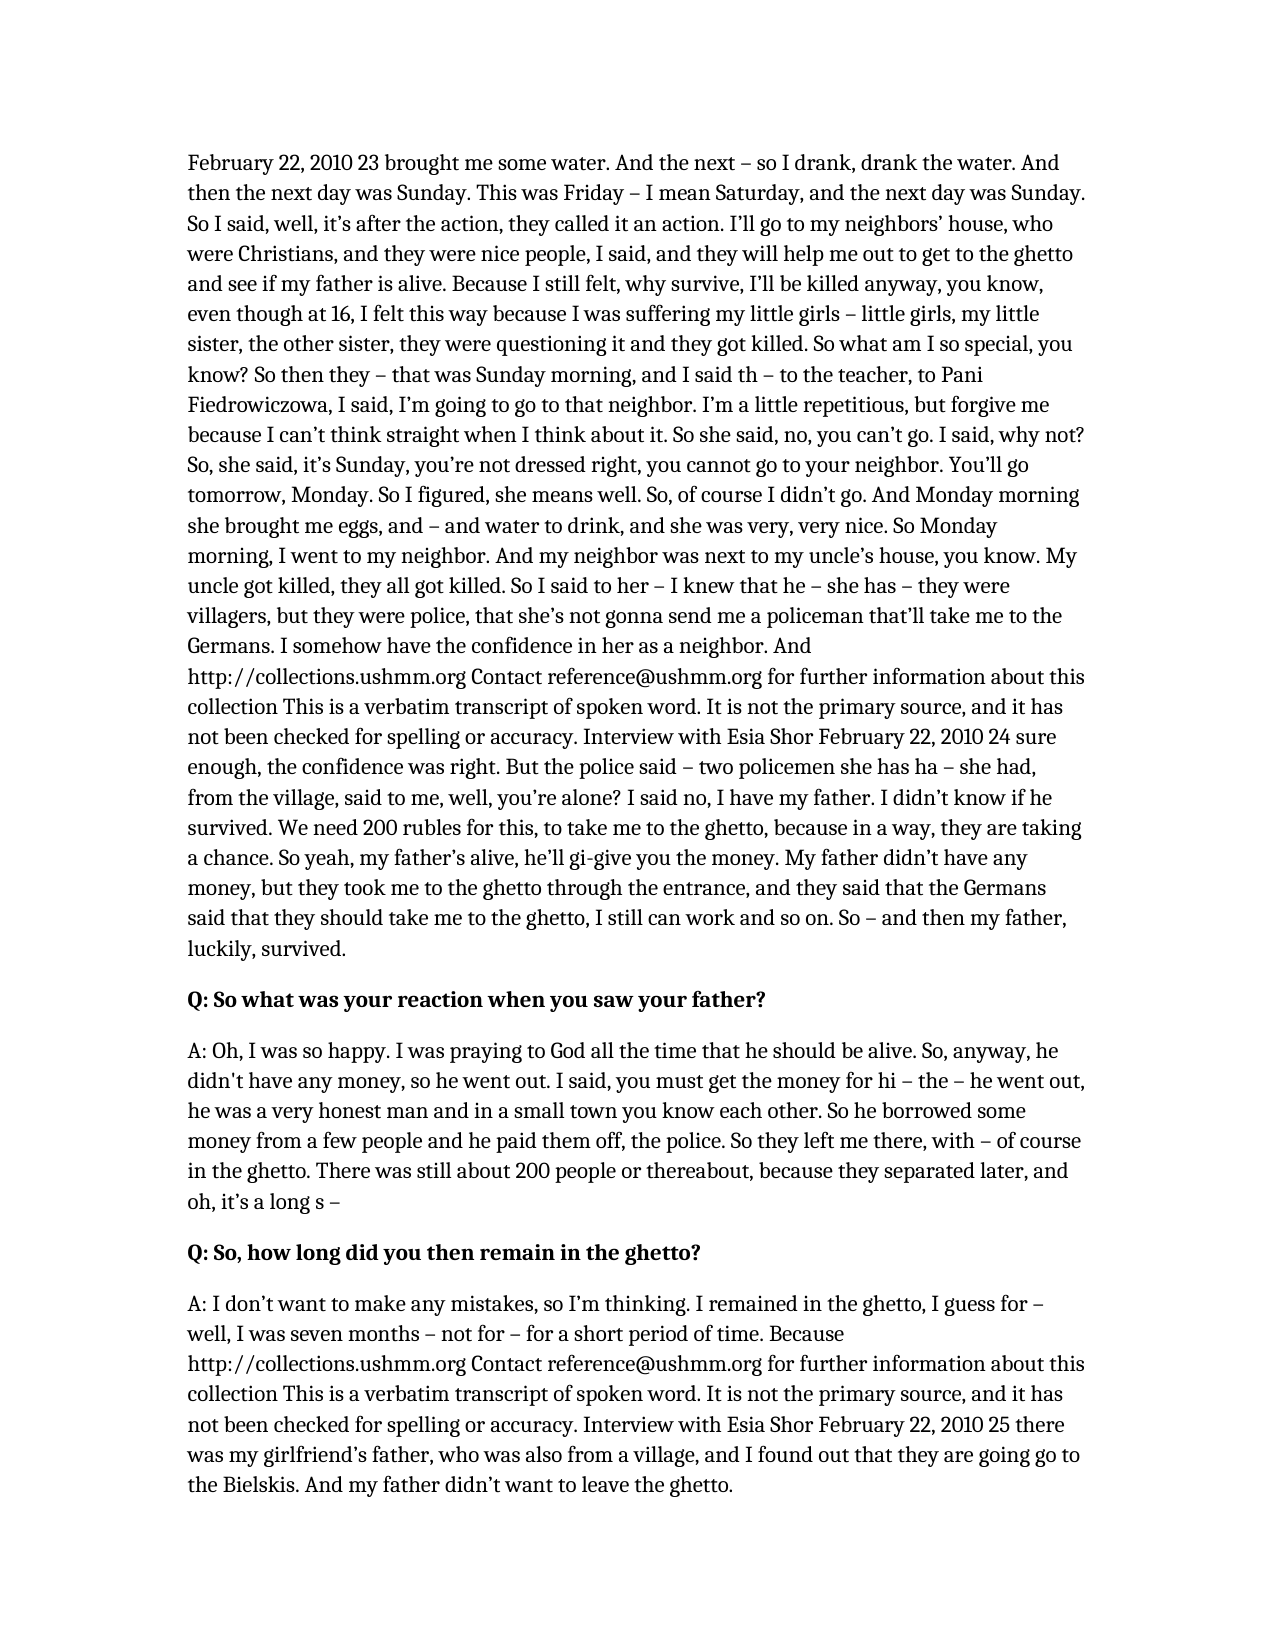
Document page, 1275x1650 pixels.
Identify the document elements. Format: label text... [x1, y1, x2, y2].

text A: Oh, I was so happy. I was praying to God all the time that he should be alive. So, anyway, he didn't have any money, so he went out. I said, you must get the money for hi – the – he went out, he was a very honest man and in a small town you know each other. So he borrowed some money from a few people and he paid them off, the police. So they left me there, with – of course in the ghetto. There was still about 200 people or thereabout, because they separated later, and oh, it’s a long s – [187, 1037, 1087, 1215]
text A: I don’t want to make any mistakes, so I’m thinking. I remained in the ghetto, I guess for – well, I was seven months – not for – for a short period of time. Because http://collections.ushmm.org Contact reference@ushmm.org for further information about this collection This is a verbatim transcript of spoken word. It is not the primary source, and it has not been checked for spelling or accuracy. Interview with Esia Shor February 22, 2010 25 there was my girlfriend’s father, who was also from a village, and I found out that they are going go to the Bielskis. And my father didn’t want to leave the ghetto. [187, 1291, 1087, 1498]
text Q: So what was your reaction when you saw your father? [187, 986, 1087, 1013]
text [187, 150, 1087, 962]
text Q: So, how long did you then remain in the ghetto? [187, 1239, 1087, 1266]
